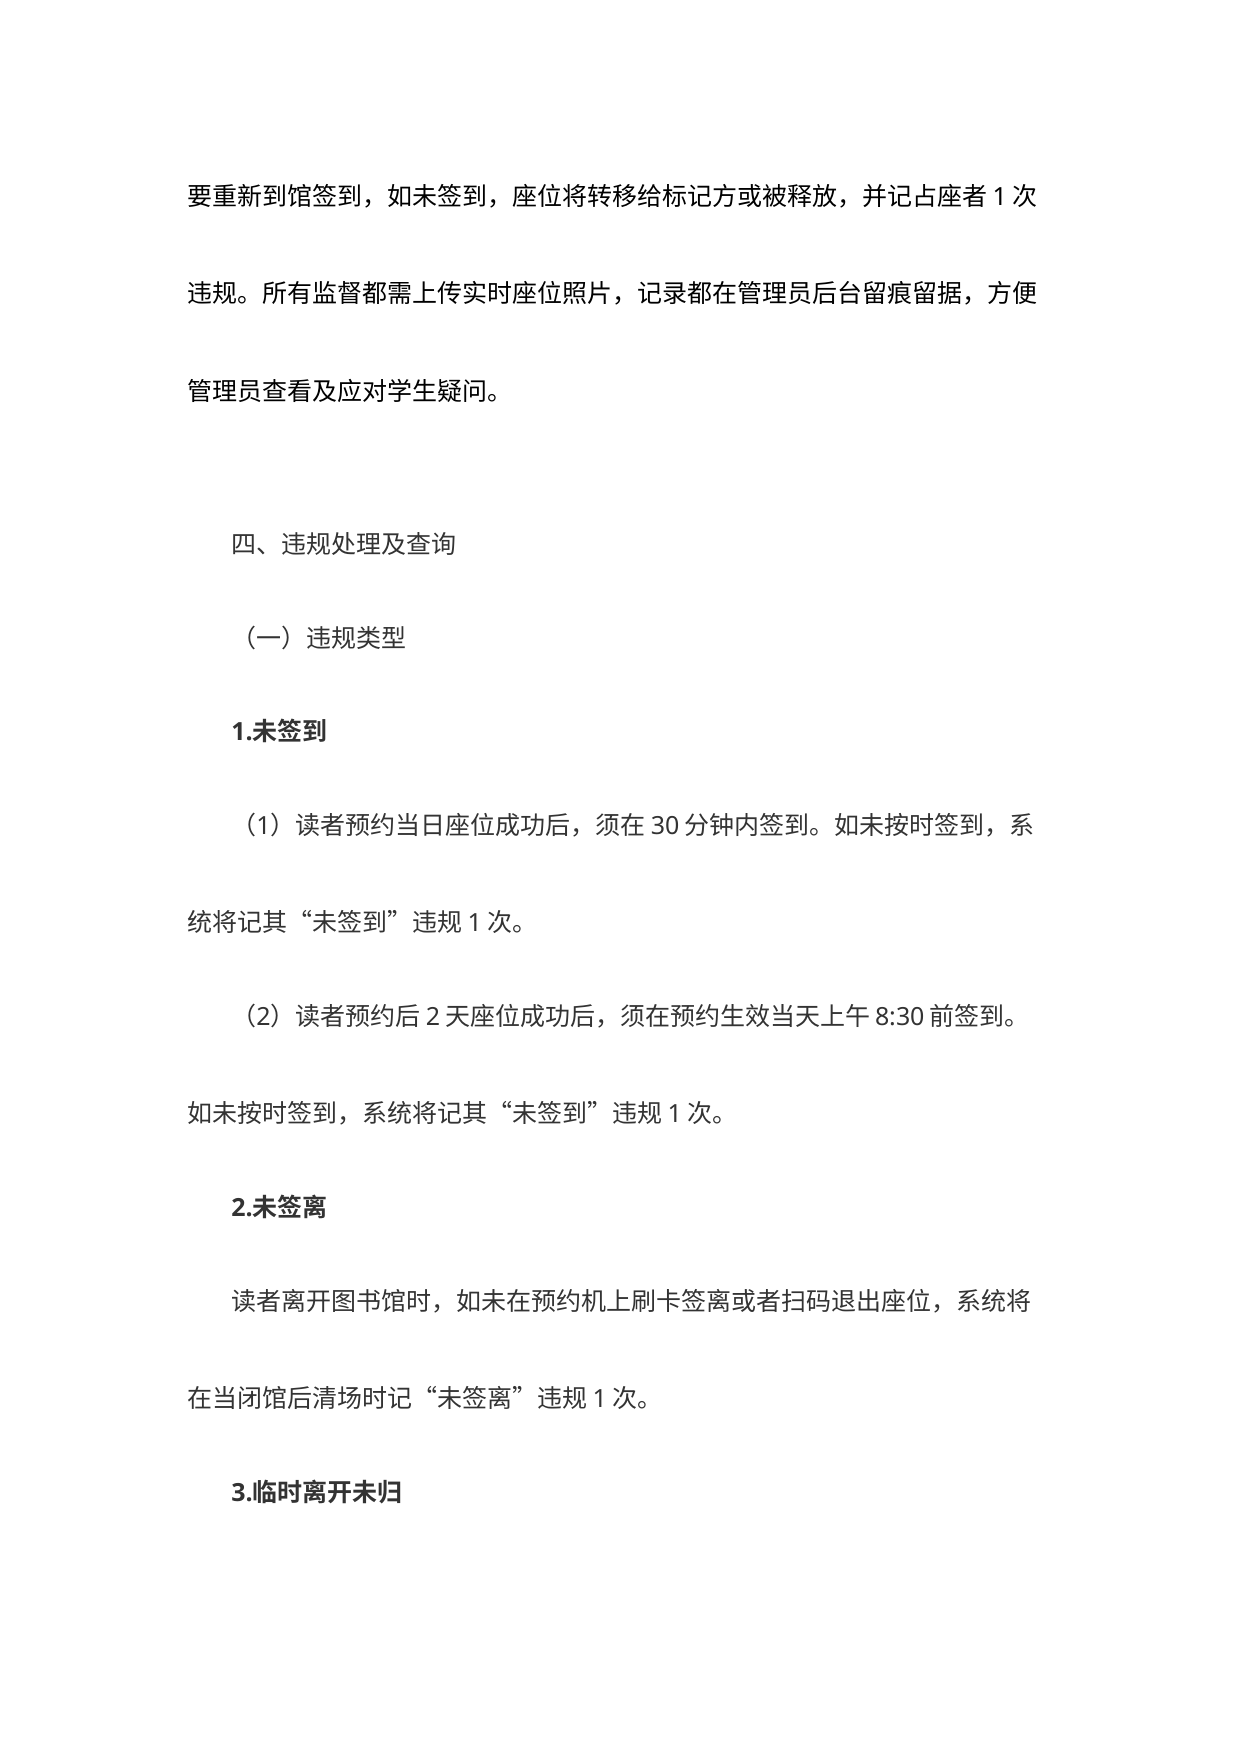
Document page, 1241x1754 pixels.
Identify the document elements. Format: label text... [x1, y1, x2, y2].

text 2.未签离 [187, 1173, 1053, 1238]
text （一）违规类型 [187, 604, 1053, 669]
text 读者离开图书馆时，如未在预约机上刷卡签离或者扫码退出座位，系统将在当闭馆后清场时记“未签离”违规1次。 [187, 1267, 1053, 1429]
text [187, 162, 1053, 422]
text 3.临时离开未归 [187, 1458, 1053, 1523]
text （2）读者预约后2天座位成功后，须在预约生效当天上午8:30前签到。如未按时签到，系统将记其“未签到”违规1次。 [187, 982, 1053, 1144]
text （1）读者预约当日座位成功后，须在30分钟内签到。如未按时签到，系统将记其“未签到”违规1次。 [187, 791, 1053, 953]
text 四、违规处理及查询 [187, 510, 1053, 575]
text 1.未签到 [187, 697, 1053, 762]
